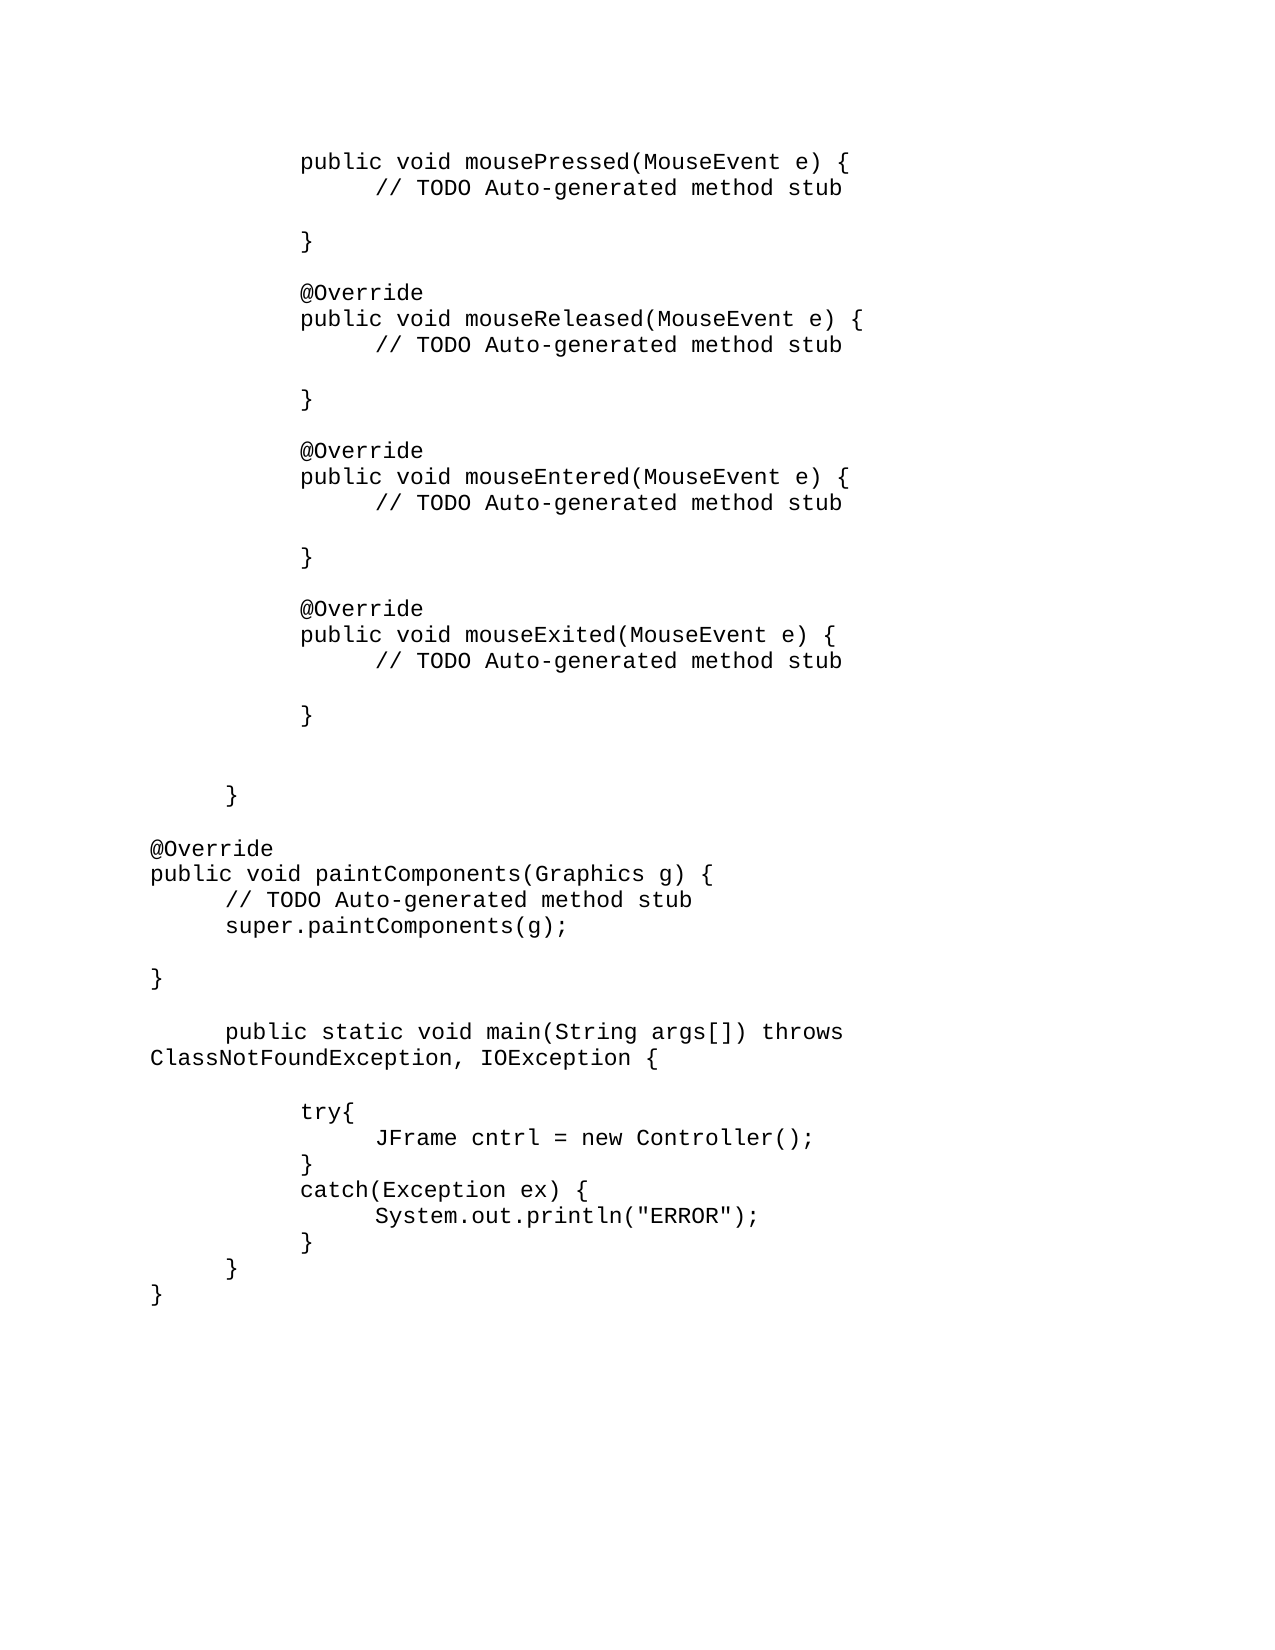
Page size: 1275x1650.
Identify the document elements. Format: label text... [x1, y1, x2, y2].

text @Override [150, 282, 1125, 308]
text } [150, 230, 1125, 256]
text // TODO Auto-generated method stub [150, 334, 1125, 359]
text } [150, 783, 1125, 809]
text @Override [150, 439, 1125, 465]
text public void mouseEntered(MouseEvent e) { [150, 465, 1125, 491]
text @Override [150, 837, 1125, 863]
text // TODO Auto-generated method stub [150, 889, 1125, 915]
text public void mouseExited(MouseEvent e) { [150, 623, 1125, 649]
text JFrame cntrl = new Controller(); [150, 1126, 1125, 1152]
text @Override [150, 597, 1125, 623]
text catch(Exception ex) { [150, 1178, 1125, 1204]
text System.out.println("ERROR"); [150, 1204, 1125, 1230]
text } [150, 1256, 1125, 1282]
text public void mousePressed(MouseEvent e) { [150, 150, 1125, 176]
text // TODO Auto-generated method stub [150, 649, 1125, 675]
text } [150, 703, 1125, 729]
text } [150, 967, 1125, 992]
text } [150, 388, 1125, 413]
text } [150, 1230, 1125, 1256]
text public static void main(String args[]) throws ClassNotFoundException, IOException { [150, 1021, 1125, 1072]
text public void paintComponents(Graphics g) { [150, 863, 1125, 889]
text } [150, 545, 1125, 571]
text } [150, 1152, 1125, 1178]
text try{ [150, 1100, 1125, 1126]
text // TODO Auto-generated method stub [150, 491, 1125, 517]
text super.paintComponents(g); [150, 915, 1125, 941]
text public void mouseReleased(MouseEvent e) { [150, 308, 1125, 334]
text // TODO Auto-generated method stub [150, 176, 1125, 202]
text } [150, 1282, 1125, 1308]
